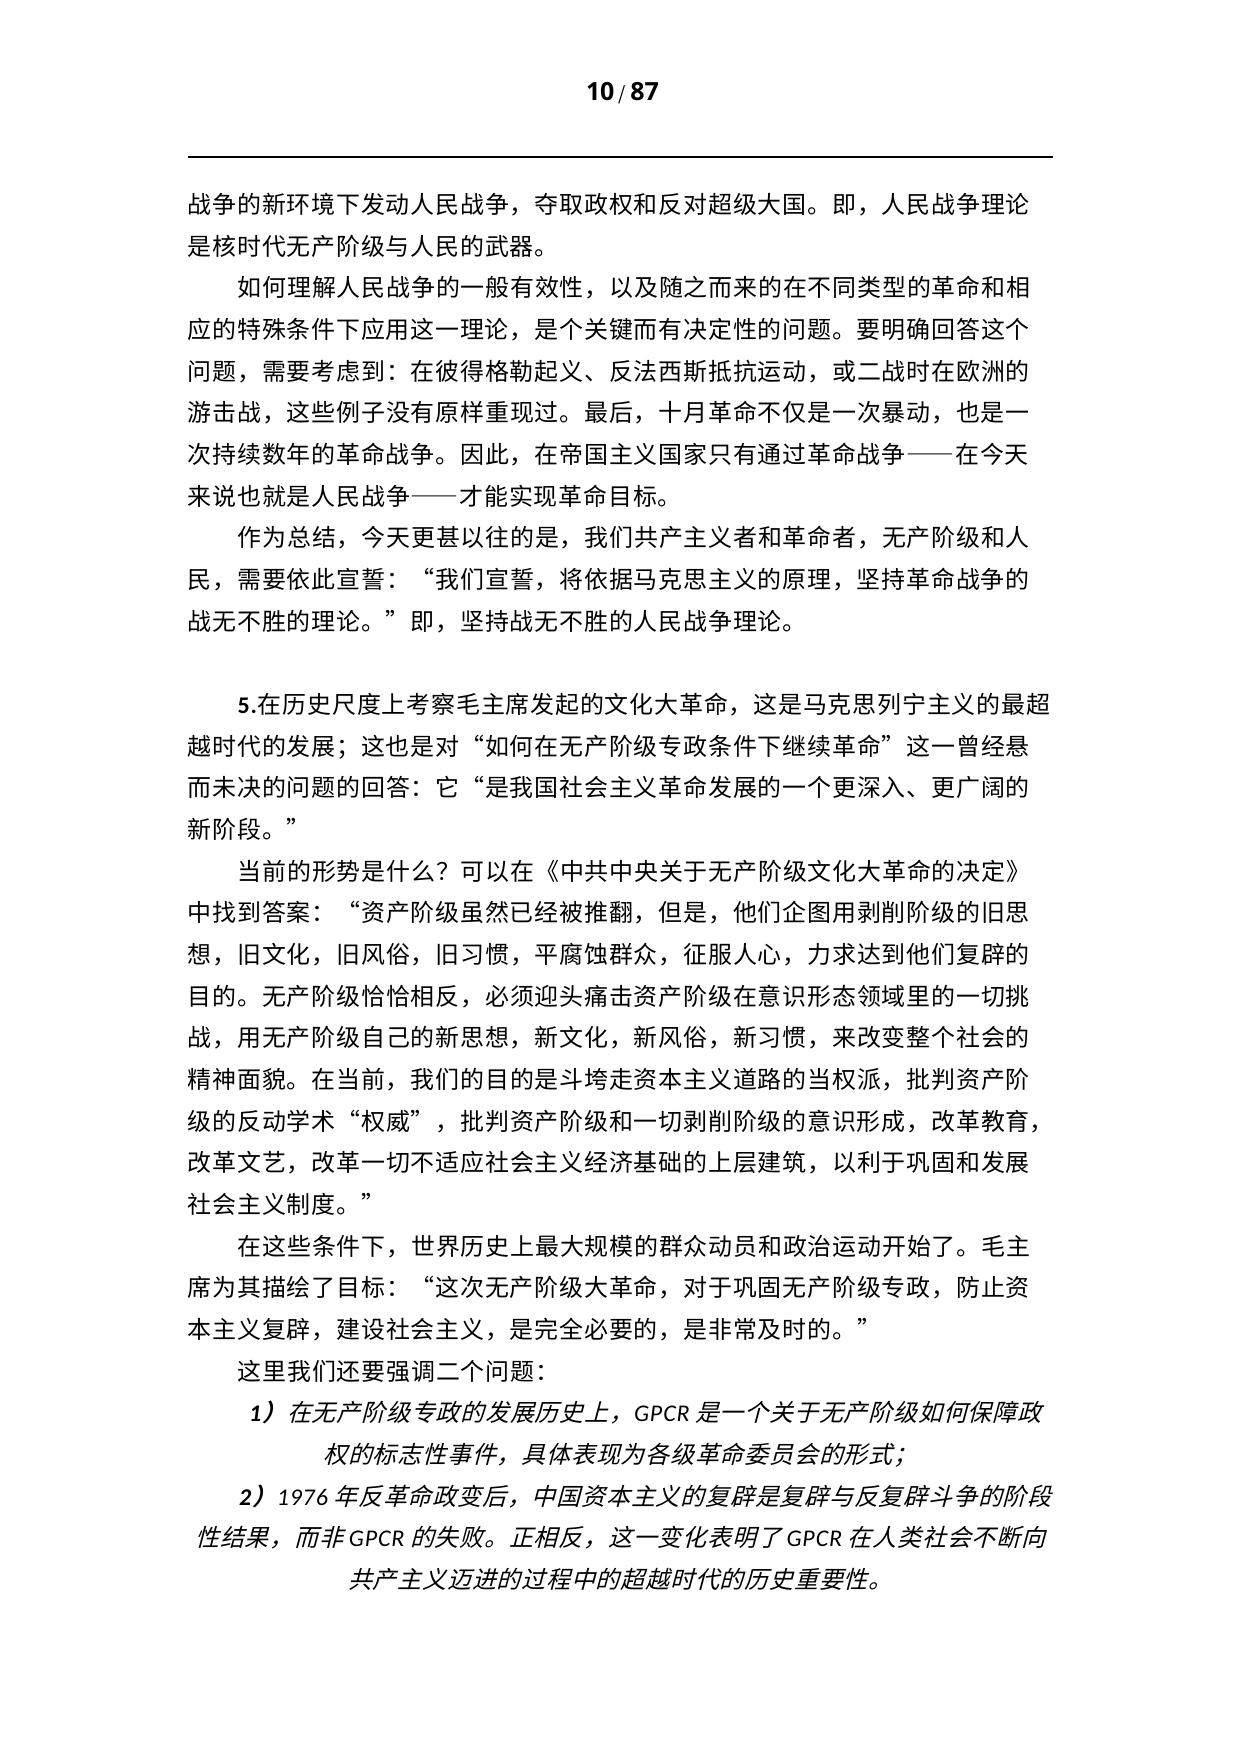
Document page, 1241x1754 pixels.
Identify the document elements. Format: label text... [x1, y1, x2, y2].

text 这里我们还要强调二个问题： [187, 1345, 1053, 1387]
text 2）1976年反革命政变后，中国资本主义的复辟是复辟与反复辟斗争的阶段性结果，而非GPCR的失败。正相反，这一变化表明了GPCR在人类社会不断向共产主义迈进的过程中的超越时代的历史重要性。 [187, 1470, 1053, 1595]
text 当前的形势是什么？可以在《中共中央关于无产阶级文化大革命的决定》中找到答案：“资产阶级虽然已经被推翻，但是，他们企图用剥削阶级的旧思想，旧文化，旧风俗，旧习惯，平腐蚀群众，征服人心，力求达到他们复辟的目的。无产阶级恰恰相反，必须迎头痛击资产阶级在意识形态领域里的一切挑战，用无产阶级自己的新思想，新文化，新风俗，新习惯，来改变整个社会的精神面貌。在当前，我们的目的是斗垮走资本主义道路的当权派，批判资产阶级的反动学术“权威”，批判资产阶级和一切剥削阶级的意识形成，改革教育，改革文艺，改革一切不适应社会主义经济基础的上层建筑，以利于巩固和发展社会主义制度。” [187, 845, 1053, 1220]
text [187, 179, 1053, 262]
text 在这些条件下，世界历史上最大规模的群众动员和政治运动开始了。毛主席为其描绘了目标：“这次无产阶级大革命，对于巩固无产阶级专政，防止资本主义复辟，建设社会主义，是完全必要的，是非常及时的。” [187, 1220, 1053, 1345]
text 5.在历史尺度上考察毛主席发起的文化大革命，这是马克思列宁主义的最超越时代的发展；这也是对“如何在无产阶级专政条件下继续革命”这一曾经悬而未决的问题的回答：它“是我国社会主义革命发展的一个更深入、更广阔的新阶段。” [187, 679, 1053, 845]
text 1）在无产阶级专政的发展历史上，GPCR是一个关于无产阶级如何保障政权的标志性事件，具体表现为各级革命委员会的形式； [187, 1387, 1053, 1470]
text 作为总结，今天更甚以往的是，我们共产主义者和革命者，无产阶级和人民，需要依此宣誓：“我们宣誓，将依据马克思主义的原理，坚持革命战争的战无不胜的理论。”即，坚持战无不胜的人民战争理论。 [187, 512, 1053, 637]
text 如何理解人民战争的一般有效性，以及随之而来的在不同类型的革命和相应的特殊条件下应用这一理论，是个关键而有决定性的问题。要明确回答这个问题，需要考虑到：在彼得格勒起义、反法西斯抵抗运动，或二战时在欧洲的游击战，这些例子没有原样重现过。最后，十月革命不仅是一次暴动，也是一次持续数年的革命战争。因此，在帝国主义国家只有通过革命战争——在今天来说也就是人民战争——才能实现革命目标。 [187, 262, 1053, 512]
